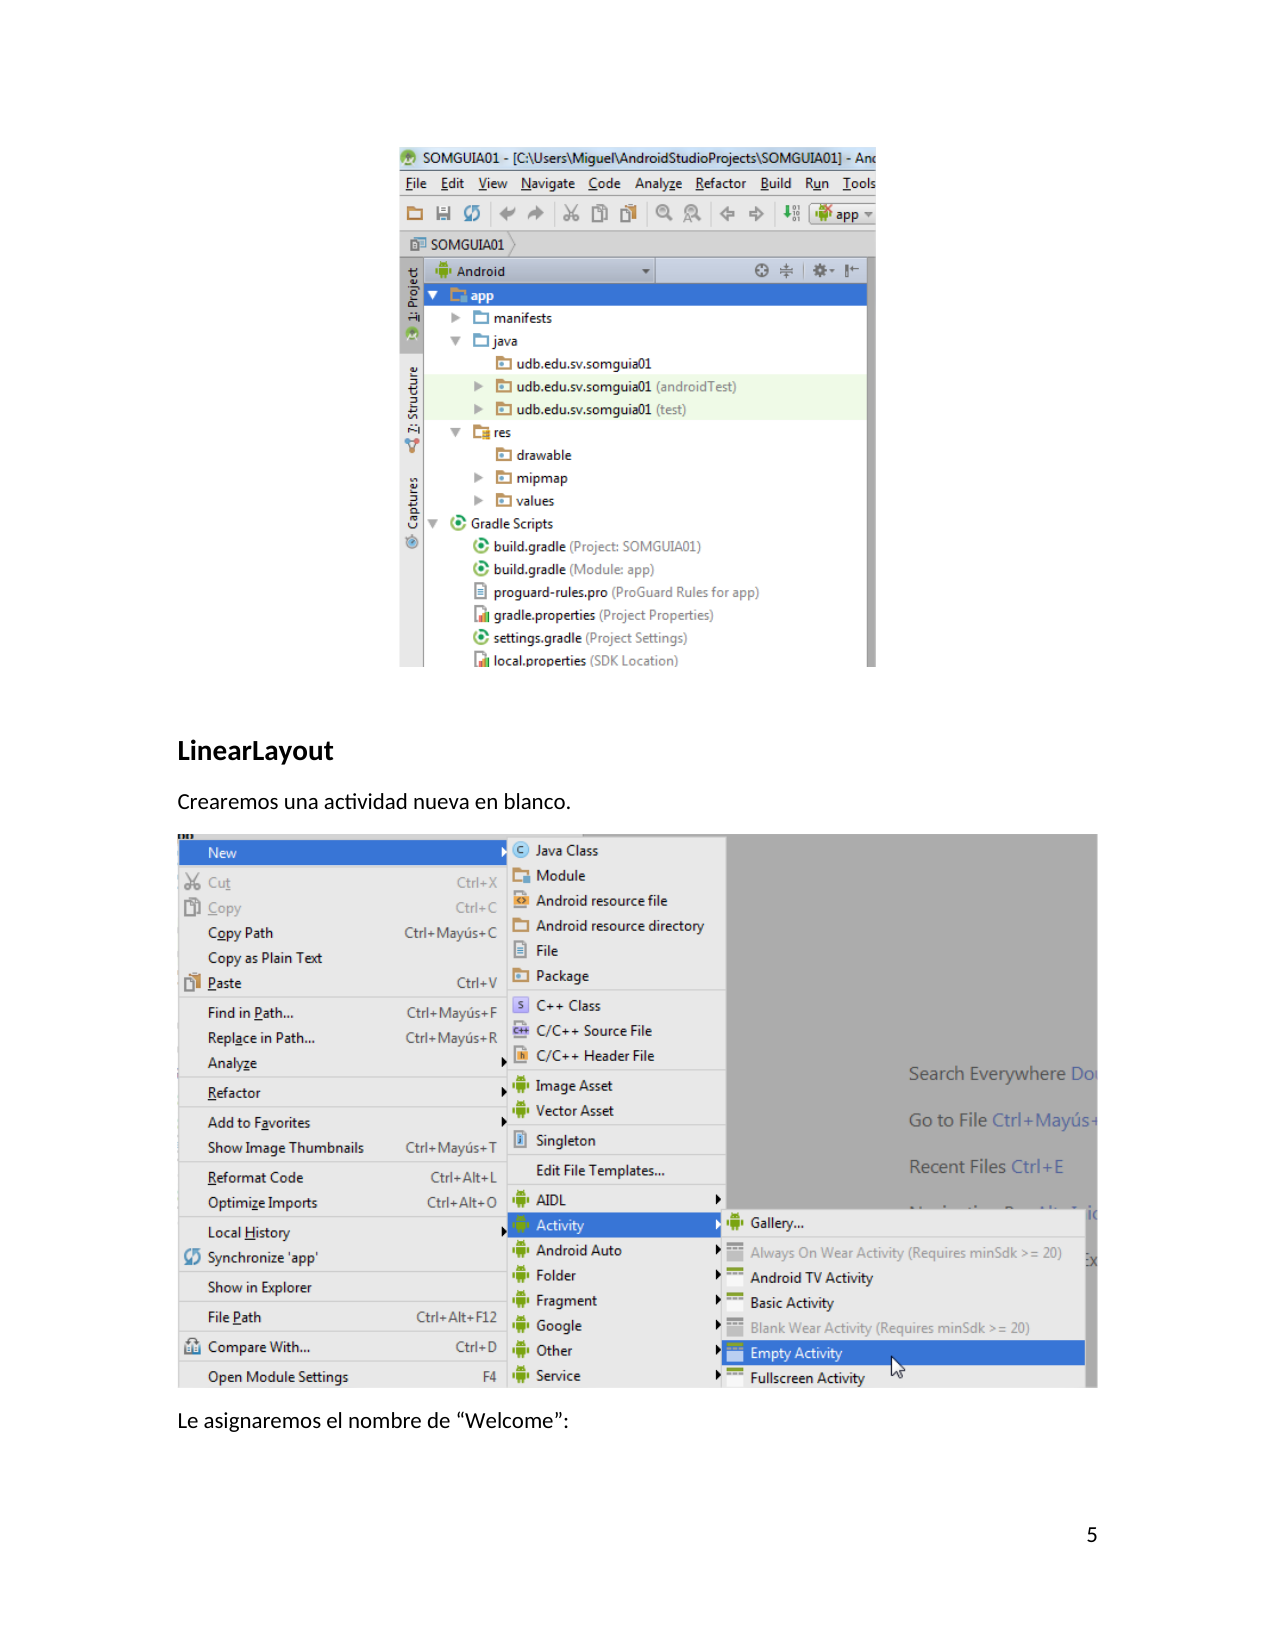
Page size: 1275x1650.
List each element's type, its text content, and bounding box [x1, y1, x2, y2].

text Crearemos una actividad nueva en blanco. [177, 787, 1098, 815]
picture [399, 147, 876, 667]
text LinearLayout [177, 732, 1098, 768]
picture [177, 834, 1098, 1388]
text Le asignaremos el nombre de “Welcome”: [177, 1406, 1098, 1434]
